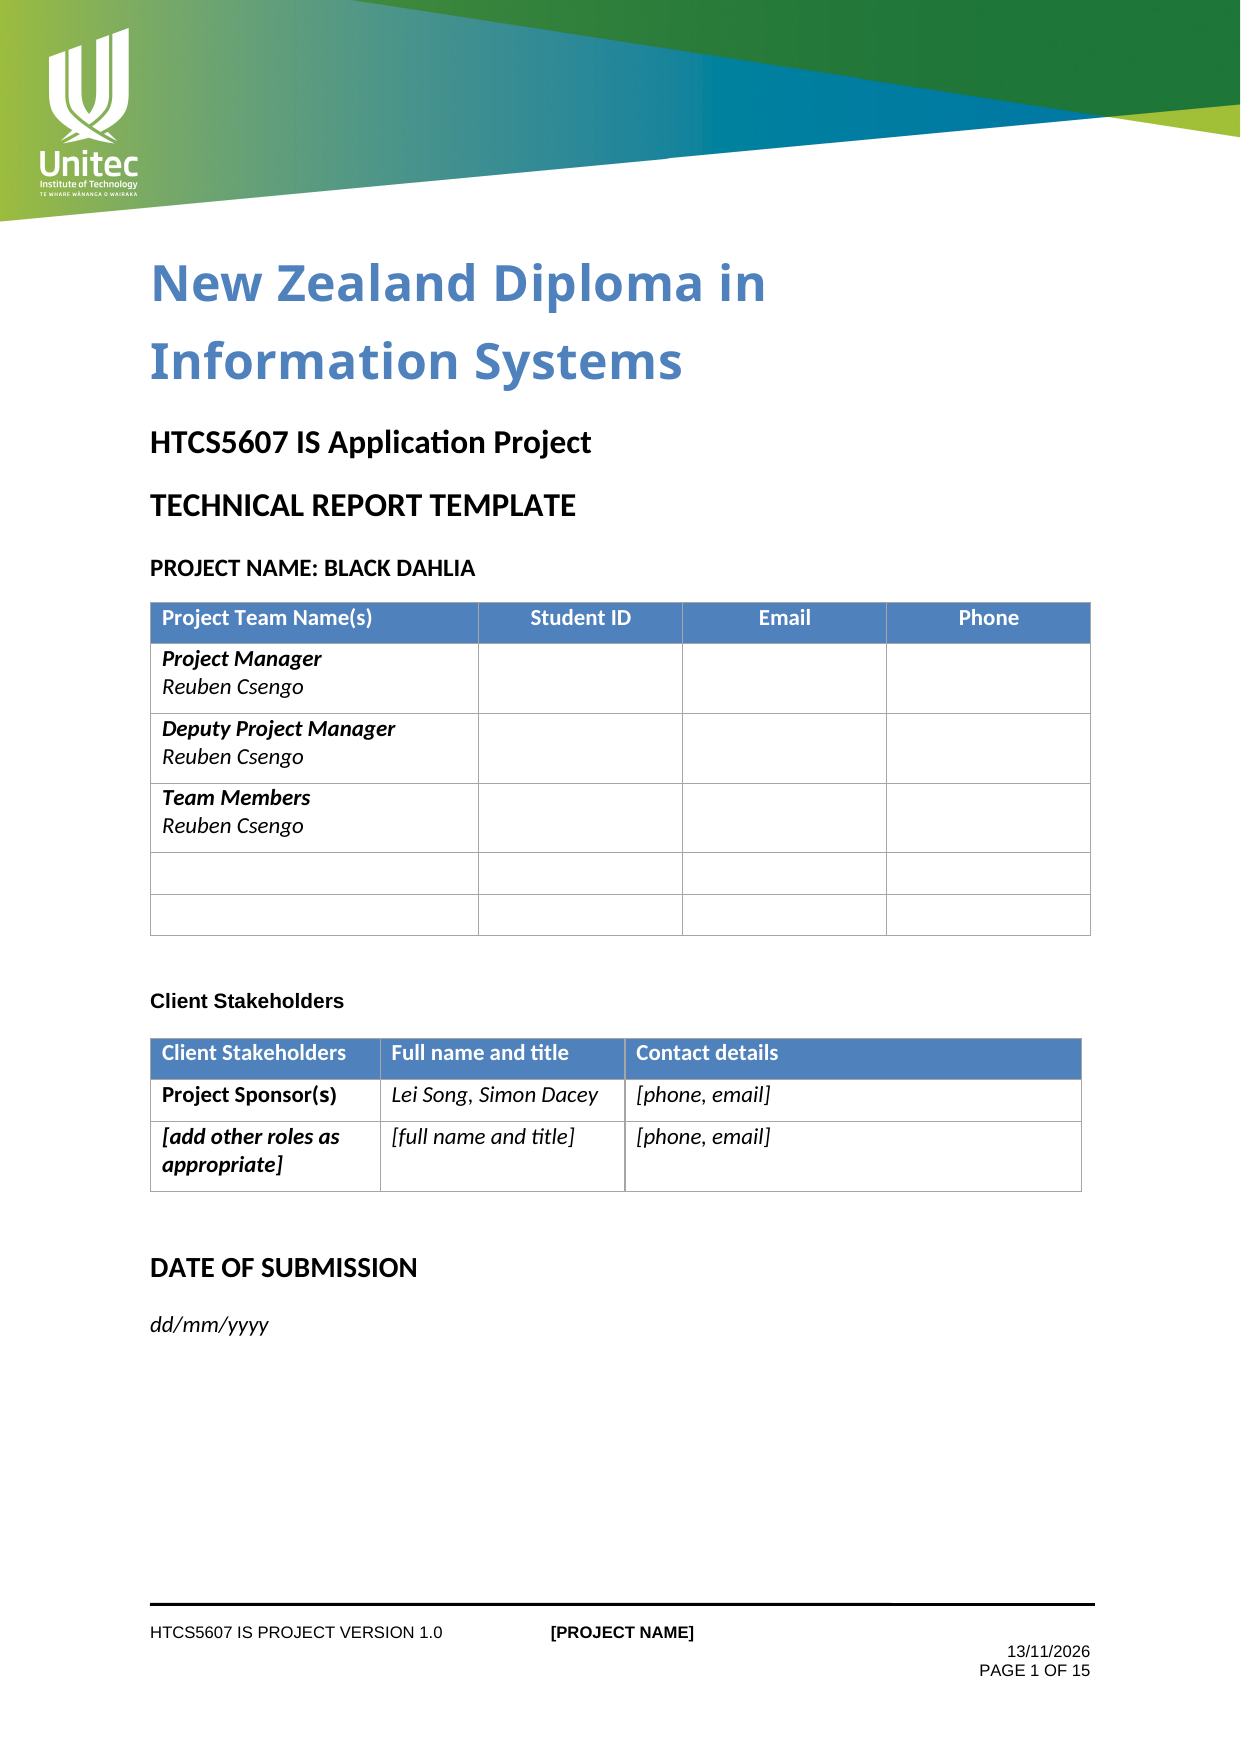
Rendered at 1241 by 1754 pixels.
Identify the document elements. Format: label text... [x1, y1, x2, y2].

table_cell [683, 853, 886, 893]
table_cell [683, 895, 886, 935]
table_cell [full name and title] [381, 1122, 624, 1191]
text TECHNICAL REPORT TEMPLATE [150, 484, 1090, 525]
text dd/mm/yyyy [150, 1311, 1090, 1339]
text DATE OF SUBMISSION [150, 1249, 1090, 1284]
table_cell Deputy Project Manager Reuben Csengo [151, 714, 478, 782]
table_header Email [683, 603, 886, 643]
table_cell [683, 714, 886, 782]
table_cell [479, 784, 682, 852]
table_cell [479, 895, 682, 935]
table_cell [479, 853, 682, 893]
table_cell Project Sponsor(s) [151, 1080, 380, 1121]
table_cell [683, 784, 886, 852]
table_cell [151, 853, 478, 893]
text HTCS5607 IS Application Project [150, 421, 1090, 462]
table_cell [phone, email] [626, 1080, 1081, 1121]
table_cell [887, 895, 1090, 935]
table_cell [887, 714, 1090, 782]
table_cell Lei Song, Simon Dacey [381, 1080, 624, 1121]
table_cell Project Manager Reuben Csengo [151, 644, 478, 713]
table_cell Team Members Reuben Csengo [151, 784, 478, 852]
table_cell [887, 644, 1090, 713]
table_cell [151, 895, 478, 935]
text Project Name: Black Dahlia [150, 552, 1090, 583]
table_header Full name and title [381, 1039, 624, 1079]
table_header Student ID [479, 603, 682, 643]
table_header Project Team Name(s) [151, 603, 478, 643]
text New Zealand Diploma in Information Systems [150, 192, 1090, 394]
table_cell [479, 714, 682, 782]
table_cell [add other roles as appropriate] [151, 1122, 380, 1191]
table_cell [683, 644, 886, 713]
table_header Phone [887, 603, 1090, 643]
table_cell [479, 644, 682, 713]
picture [0, 0, 1241, 238]
table_cell [phone, email] [626, 1122, 1081, 1191]
table_cell [887, 853, 1090, 893]
table_header Contact details [626, 1039, 1081, 1079]
table_cell [887, 784, 1090, 852]
text Client Stakeholders [150, 989, 1090, 1013]
table_header Client Stakeholders [151, 1039, 380, 1079]
